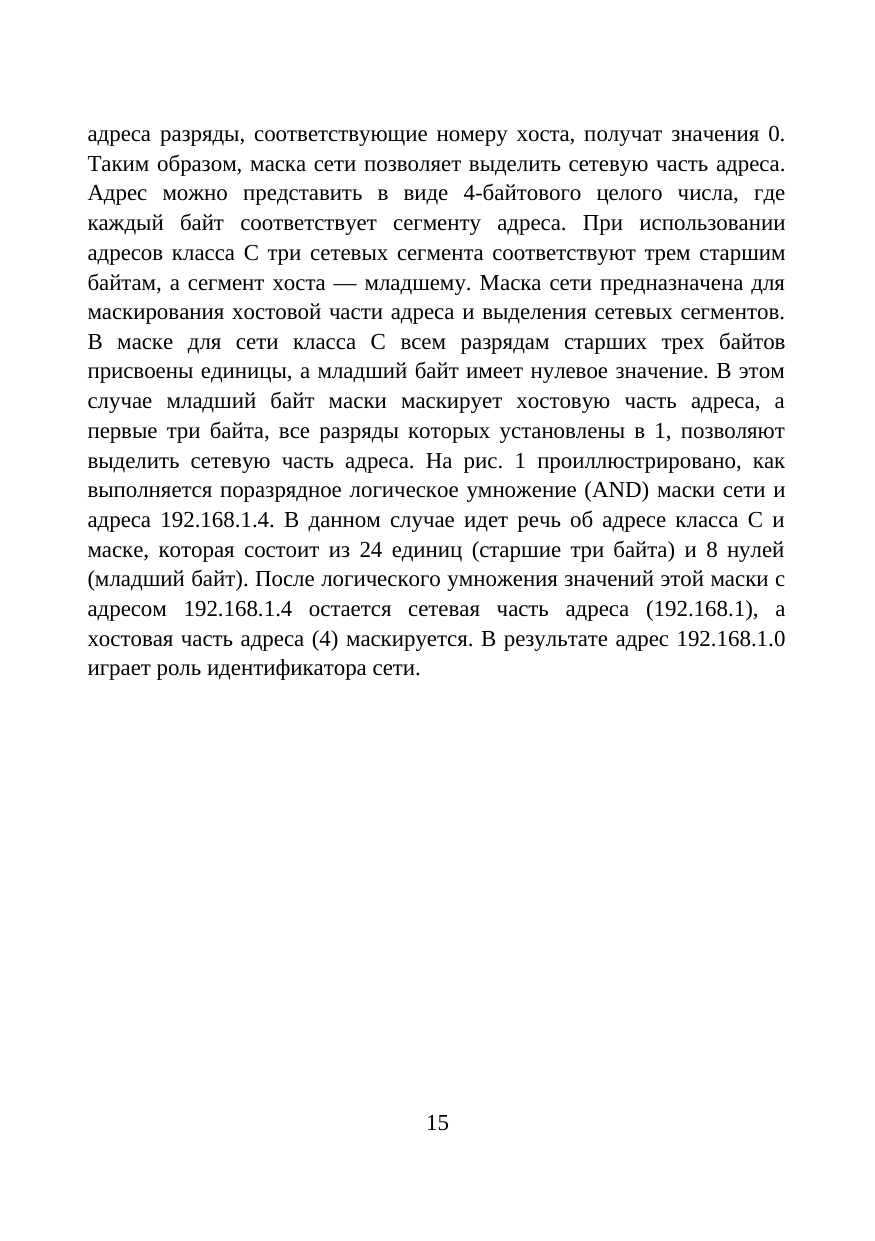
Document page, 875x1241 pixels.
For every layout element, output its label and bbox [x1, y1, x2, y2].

text [87, 120, 786, 681]
